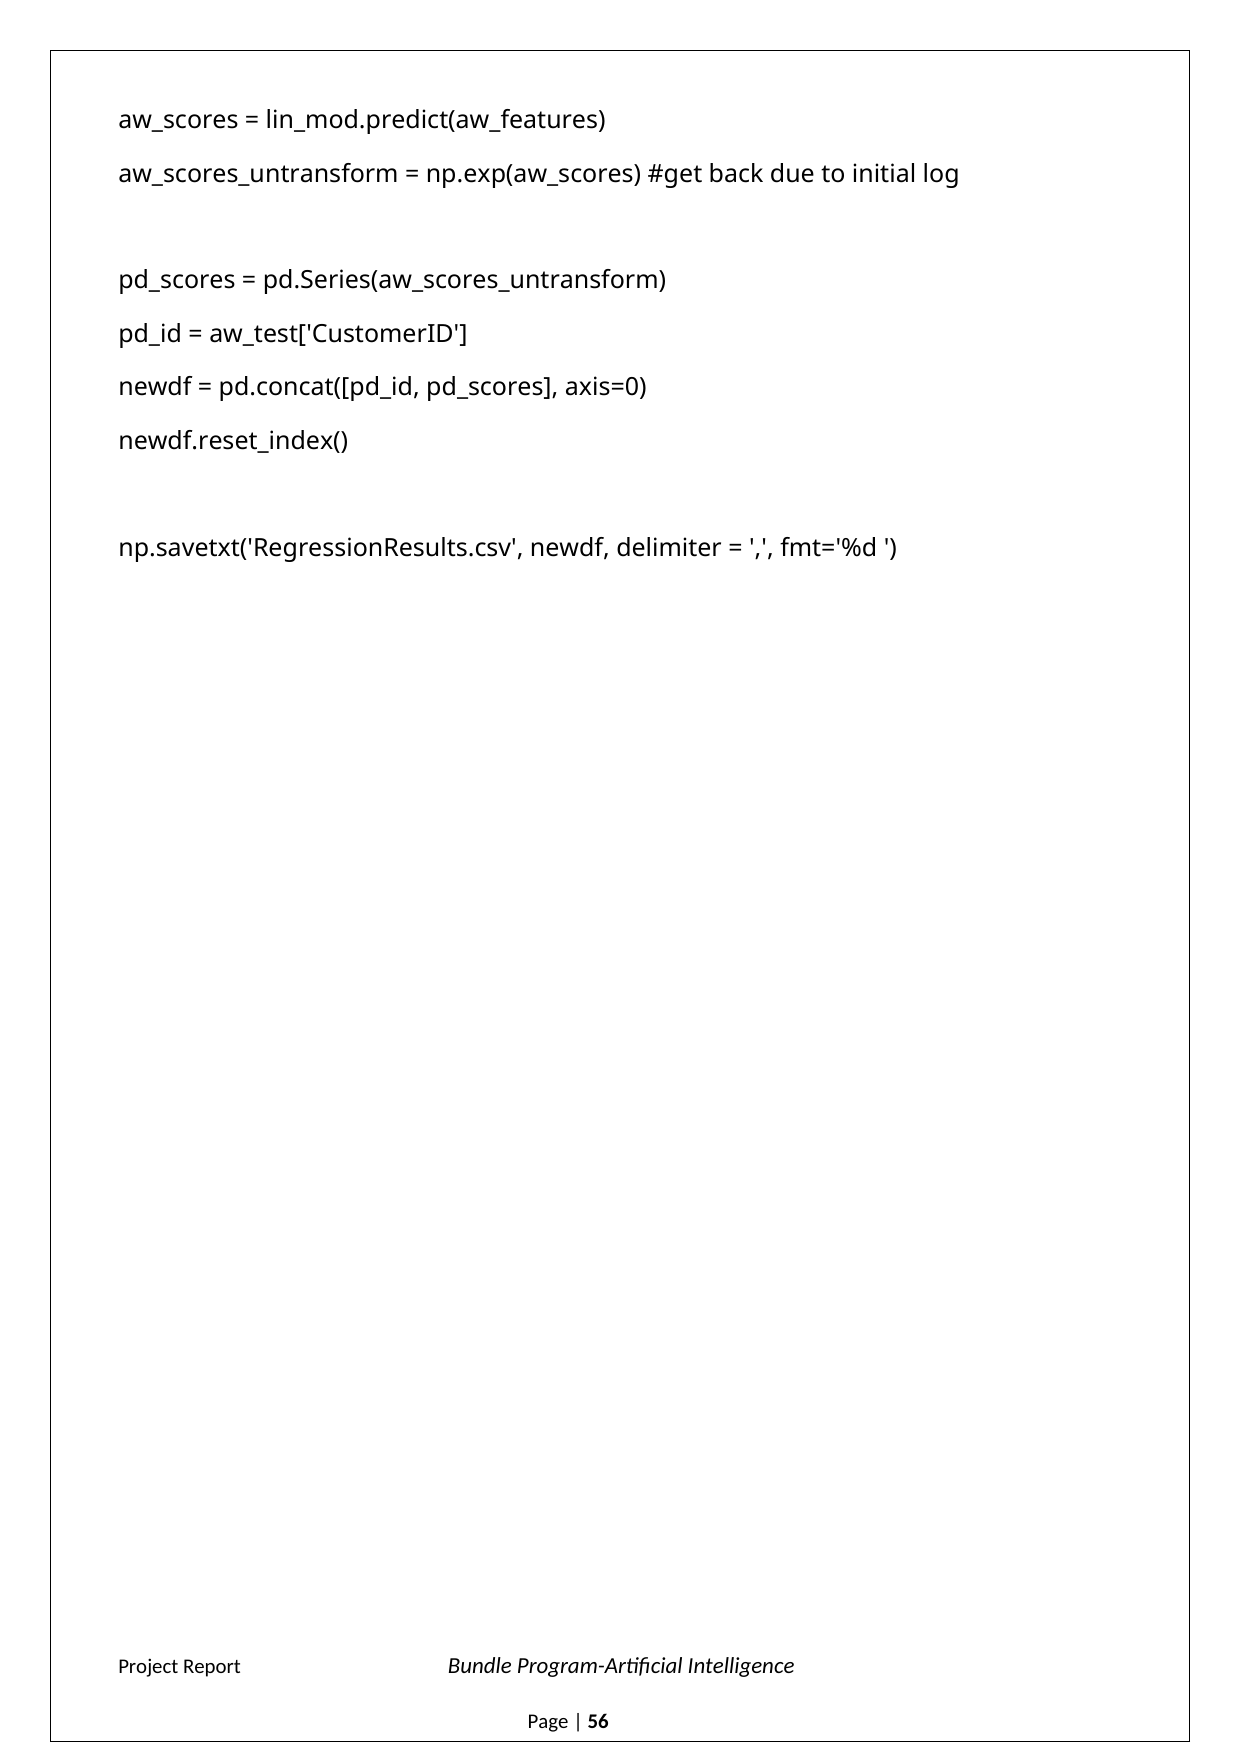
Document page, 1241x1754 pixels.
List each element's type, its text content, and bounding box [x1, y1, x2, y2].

text np.savetxt('RegressionResults.csv', newdf, delimiter = ',', fmt='%d ') [118, 529, 1122, 563]
text newdf = pd.concat([pd_id, pd_scores], axis=0) [118, 369, 1122, 403]
text pd_scores = pd.Series(aw_scores_untransform) [118, 262, 1122, 296]
text aw_scores_untransform = np.exp(aw_scores) #get back due to initial log [118, 155, 1122, 189]
text pd_id = aw_test['CustomerID'] [118, 316, 1122, 350]
text newdf.reset_index() [118, 422, 1122, 457]
text aw_scores = lin_mod.predict(aw_features) [118, 102, 1122, 136]
